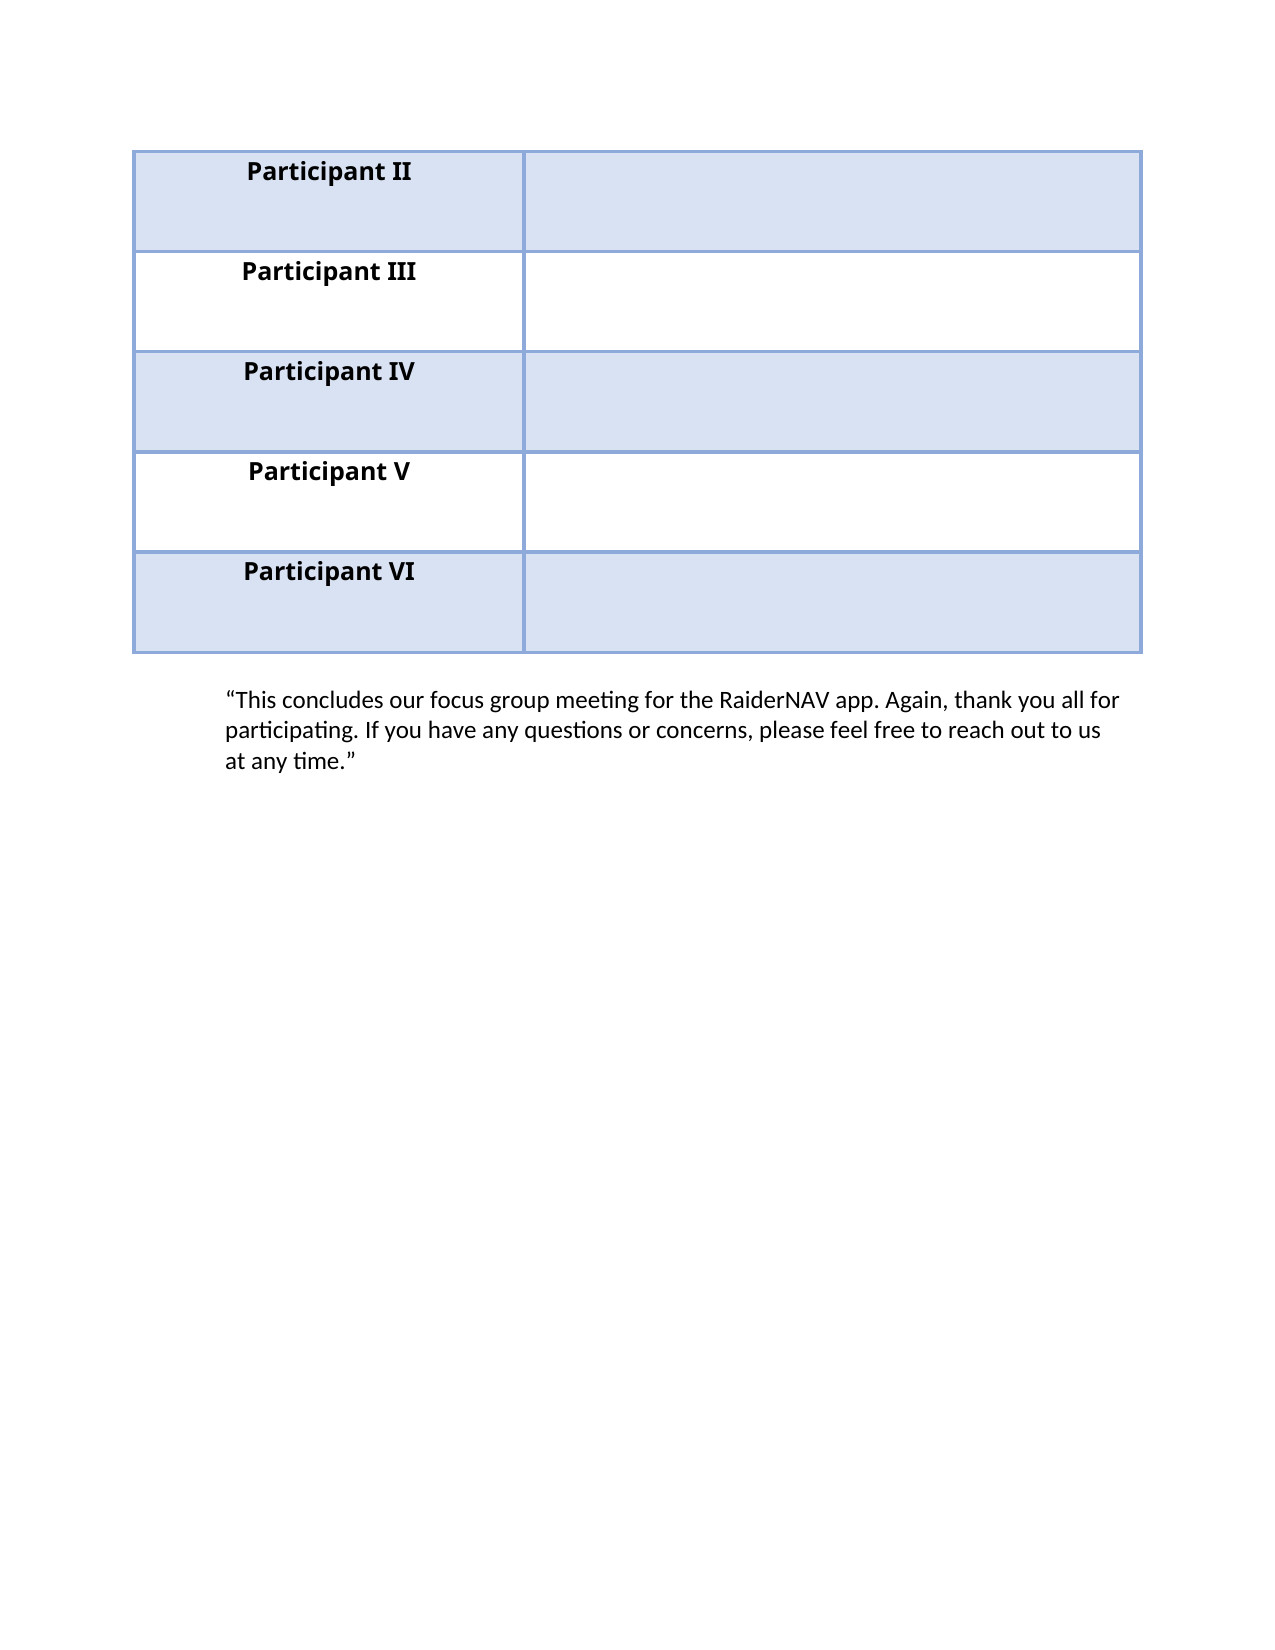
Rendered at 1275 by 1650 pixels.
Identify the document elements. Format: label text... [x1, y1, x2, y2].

table_cell [526, 454, 1139, 550]
table_cell [526, 353, 1139, 450]
text “This concludes our focus group meeting for the RaiderNAV app. Again, thank you all for participating. If you have any questions or concerns, please feel free to reach out to us at any time.” [225, 684, 1125, 776]
table_cell [526, 554, 1139, 651]
table_cell [526, 253, 1139, 350]
table_cell Participant V [136, 454, 522, 550]
table_cell [526, 153, 1139, 250]
table_cell Participant III [136, 253, 522, 350]
table_cell Participant II [136, 153, 522, 250]
table_cell Participant VI [136, 554, 522, 651]
table_cell Participant IV [136, 353, 522, 450]
